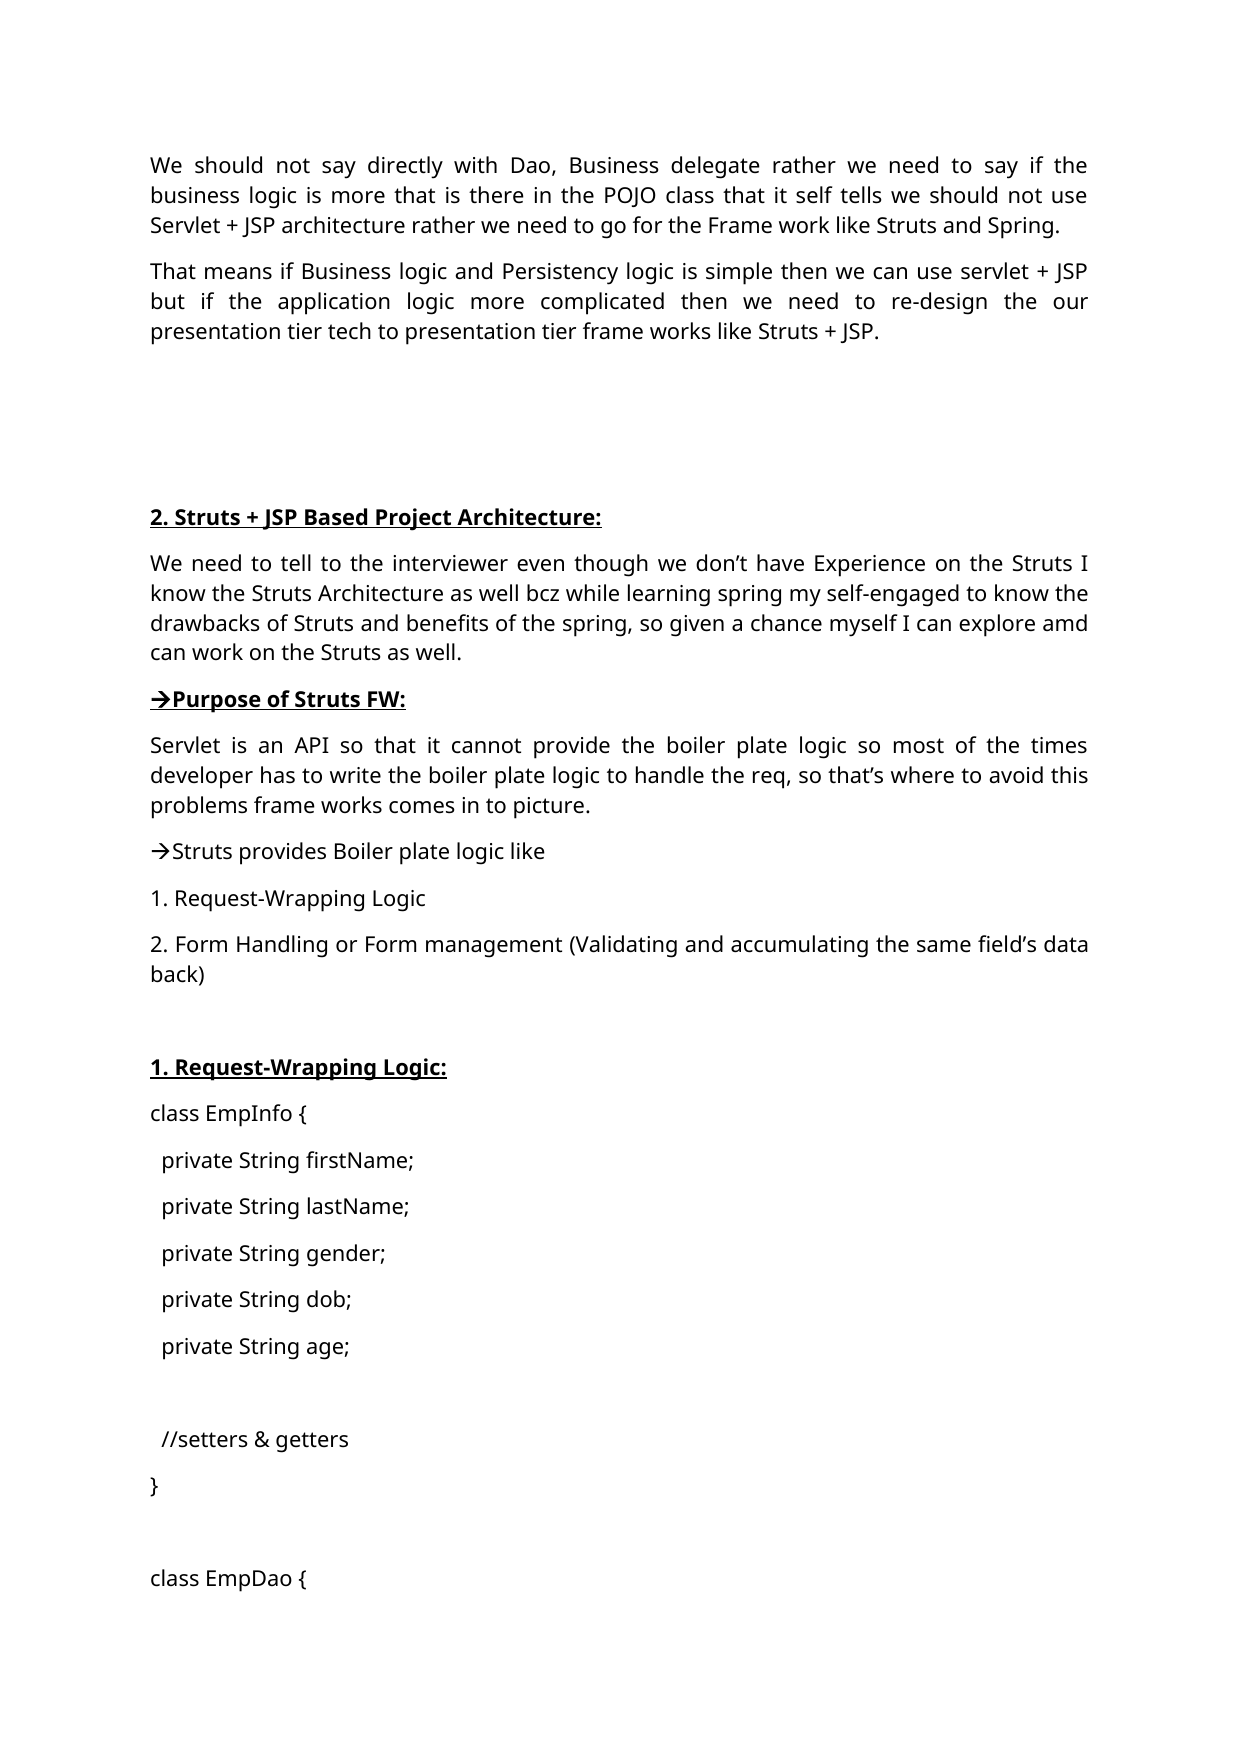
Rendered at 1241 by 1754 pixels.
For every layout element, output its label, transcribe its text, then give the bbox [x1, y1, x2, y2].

text Servlet is an API so that it cannot provide the boiler plate logic so most of the times developer has to write the boiler plate logic to handle the req, so that’s where to avoid this problems frame works comes in to picture. [150, 730, 1090, 819]
text Struts provides Boiler plate logic like [150, 836, 1090, 866]
text Purpose of Struts FW: [150, 684, 1090, 713]
text private String lastName; [150, 1191, 1090, 1221]
text private String firstName; [150, 1145, 1090, 1174]
text private String age; [150, 1331, 1090, 1360]
text //setters & getters [150, 1423, 1090, 1453]
text We need to tell to the interviewer even though we don’t have Experience on the Struts I know the Struts Architecture as well bcz while learning spring my self-engaged to know the drawbacks of Struts and benefits of the spring, so given a chance myself I can explore amd can work on the Struts as well. [150, 548, 1090, 667]
text 2. Form Handling or Form management (Validating and accumulating the same field’s data back) [150, 929, 1090, 989]
text 1. Request-Wrapping Logic: [150, 1052, 1090, 1082]
text We should not say directly with Dao, Business delegate rather we need to say if the business logic is more that is there in the POJO class that it self tells we should not use Servlet + JSP architecture rather we need to go for the Frame work like Struts and Spring. [150, 150, 1090, 239]
text 1. Request-Wrapping Logic [150, 883, 1090, 912]
text private String gender; [150, 1238, 1090, 1267]
text class EmpInfo { [150, 1098, 1090, 1128]
text 2. Struts + JSP Based Project Architecture: [150, 501, 1090, 531]
text That means if Business logic and Persistency logic is simple then we can use servlet + JSP but if the application logic more complicated then we need to re-design the our presentation tier tech to presentation tier frame works like Struts + JSP. [150, 256, 1090, 345]
text class EmpDao { [150, 1563, 1090, 1593]
text } [150, 1470, 1090, 1500]
text private String dob; [150, 1284, 1090, 1314]
